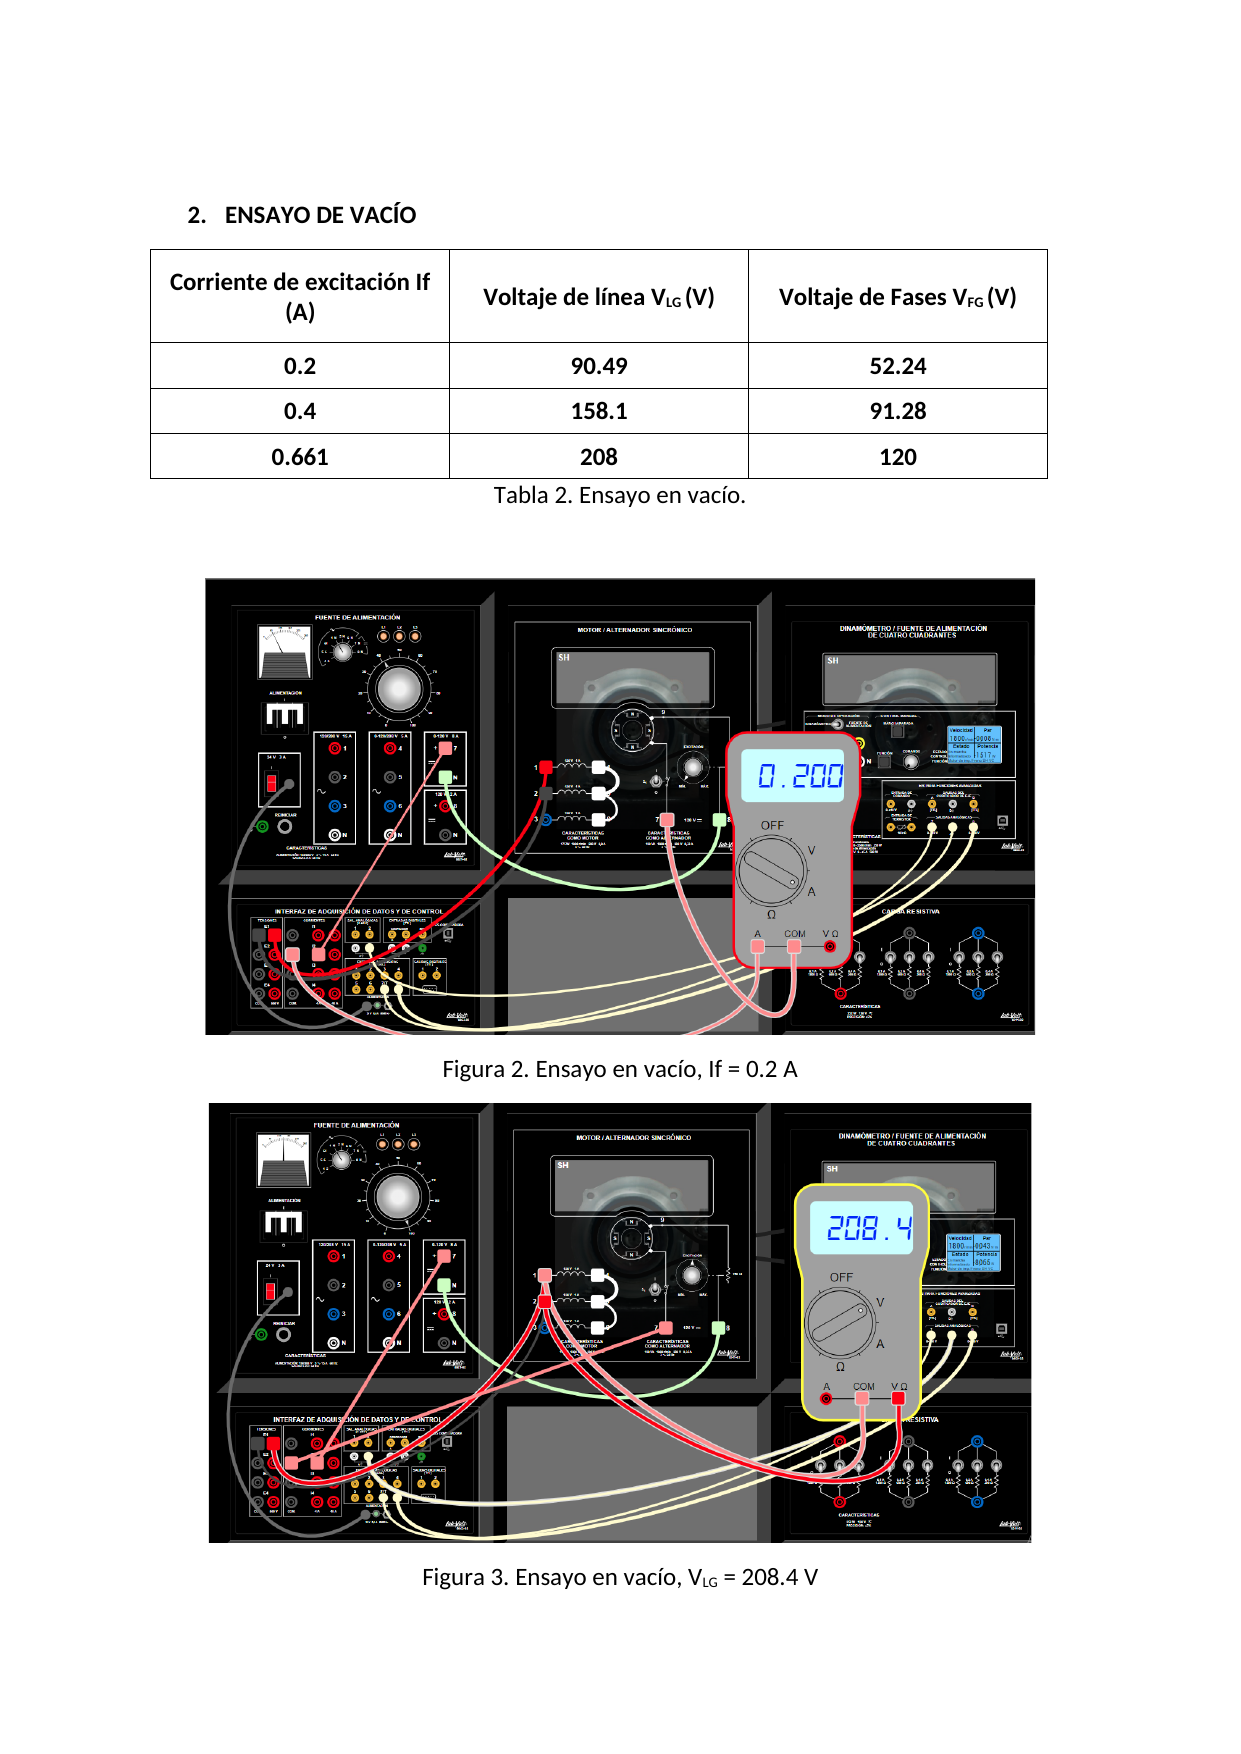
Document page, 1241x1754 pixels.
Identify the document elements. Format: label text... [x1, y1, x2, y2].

table_header Corriente de excitación If (A) [151, 250, 449, 342]
text Tabla 2. Ensayo en vacío. [150, 479, 1090, 510]
picture [205, 578, 1036, 1035]
table_cell 52.24 [749, 343, 1047, 388]
table_cell 0.661 [151, 434, 449, 478]
list ENSAYO DE VACÍO [187, 199, 1090, 230]
picture [208, 1103, 1032, 1543]
table_cell 120 [749, 434, 1047, 478]
table_cell 90.49 [450, 343, 748, 388]
table_cell 0.2 [151, 343, 449, 388]
table_header Voltaje de línea VLG (V) [450, 250, 748, 342]
table_header Voltaje de Fases VFG (V) [749, 250, 1047, 342]
text Figura 3. Ensayo en vacío, VLG = 208.4 V [150, 1561, 1090, 1592]
table_cell 158.1 [450, 389, 748, 433]
table_cell 208 [450, 434, 748, 478]
table_cell 0.4 [151, 389, 449, 433]
table_cell 91.28 [749, 389, 1047, 433]
text Figura 2. Ensayo en vacío, If = 0.2 A [150, 1053, 1090, 1084]
